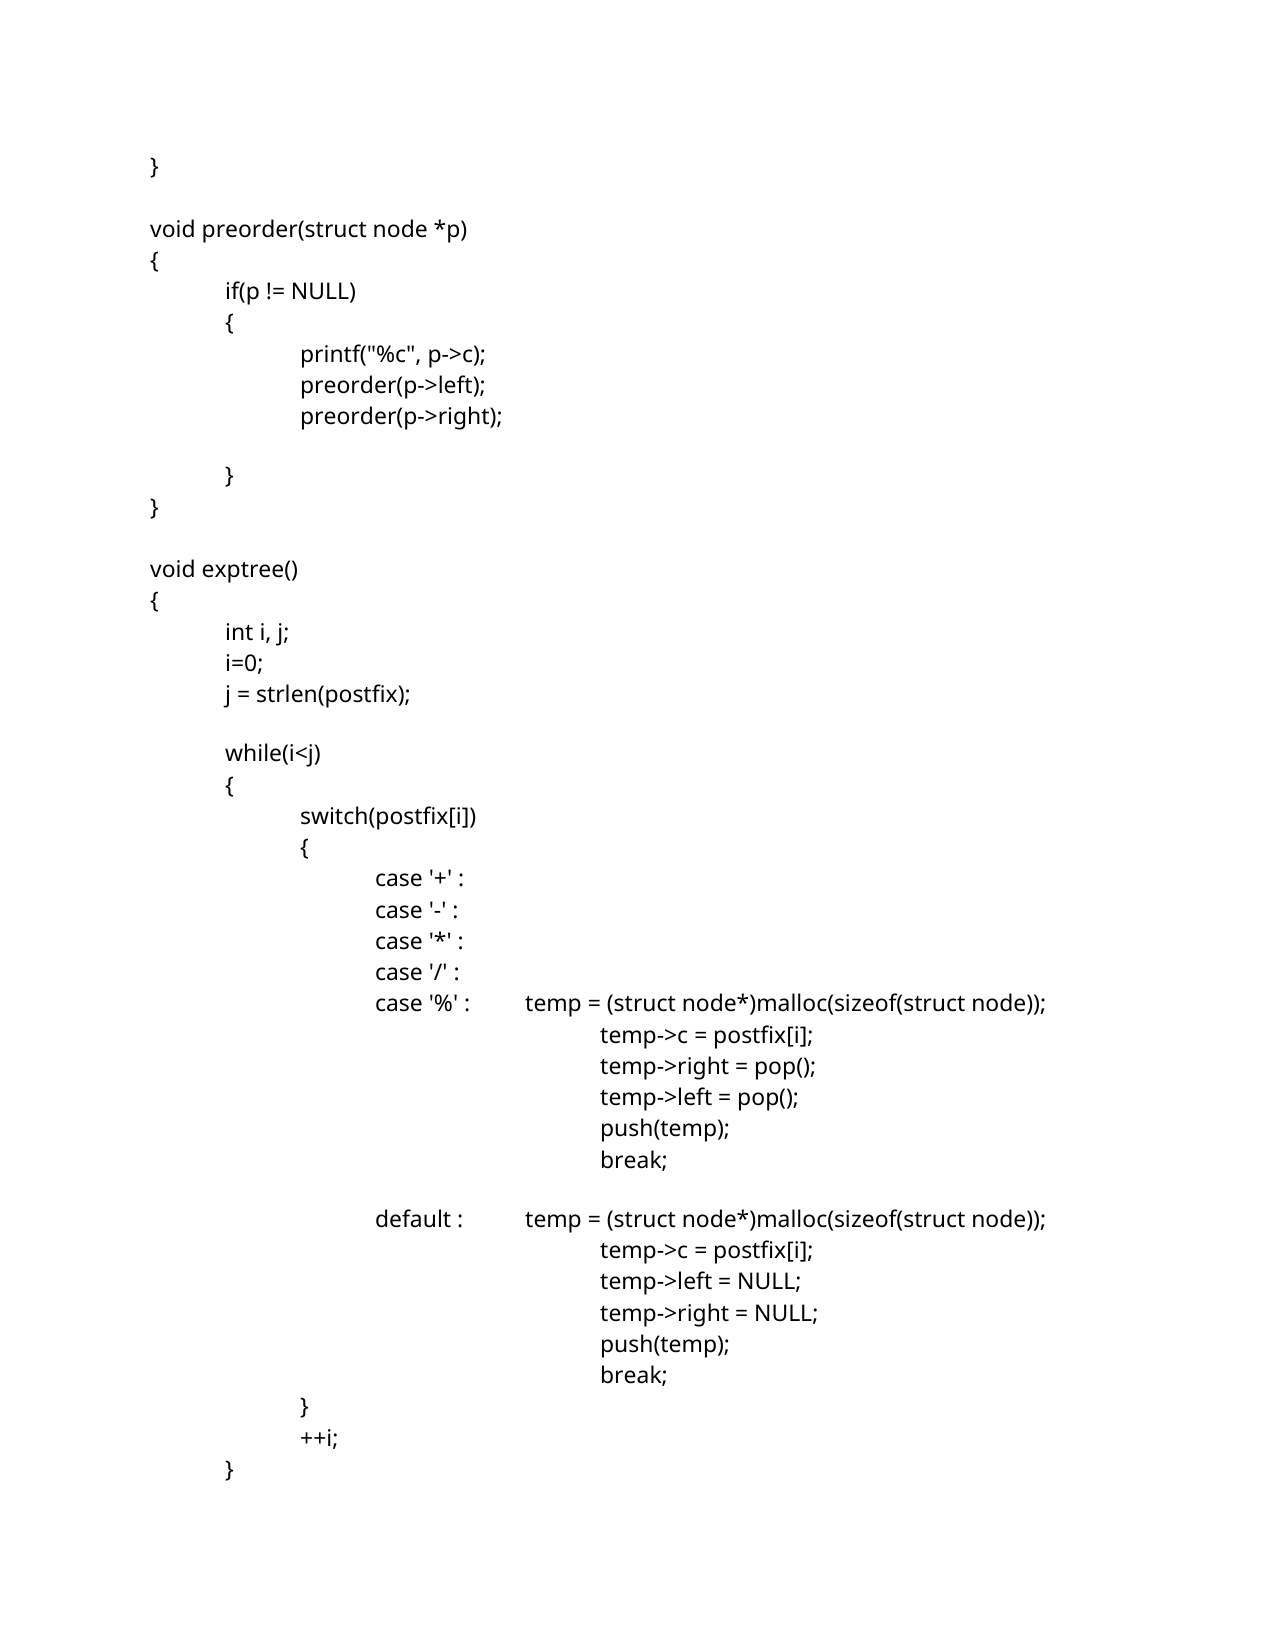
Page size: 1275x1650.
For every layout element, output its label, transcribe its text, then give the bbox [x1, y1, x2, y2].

text } [150, 150, 1125, 181]
text temp->c = postfix[i]; [150, 1018, 1125, 1050]
text break; [150, 1143, 1125, 1175]
text temp->c = postfix[i]; [150, 1234, 1125, 1265]
text void preorder(struct node *p) [150, 212, 1125, 244]
text j = strlen(postfix); [150, 678, 1125, 709]
text while(i<j) [150, 737, 1125, 768]
text } [150, 1453, 1125, 1484]
text case '%' : temp = (struct node*)malloc(sizeof(struct node)); [150, 987, 1125, 1018]
text i=0; [150, 647, 1125, 678]
text printf("%c", p->c); [150, 337, 1125, 369]
text push(temp); [150, 1112, 1125, 1143]
text { [150, 768, 1125, 800]
text { [150, 244, 1125, 275]
text temp->left = pop(); [150, 1081, 1125, 1112]
text } [150, 491, 1125, 522]
text case '*' : [150, 925, 1125, 956]
text { [150, 306, 1125, 337]
text default : temp = (struct node*)malloc(sizeof(struct node)); [150, 1203, 1125, 1234]
text ++i; [150, 1422, 1125, 1453]
text case '-' : [150, 893, 1125, 925]
text void exptree() [150, 553, 1125, 584]
text preorder(p->right); [150, 400, 1125, 431]
text case '/' : [150, 956, 1125, 987]
text push(temp); [150, 1328, 1125, 1359]
text } [150, 459, 1125, 491]
text } [150, 1390, 1125, 1422]
text preorder(p->left); [150, 369, 1125, 400]
text break; [150, 1359, 1125, 1390]
text if(p != NULL) [150, 275, 1125, 306]
text temp->left = NULL; [150, 1265, 1125, 1297]
text temp->right = pop(); [150, 1050, 1125, 1081]
text switch(postfix[i]) [150, 800, 1125, 831]
text temp->right = NULL; [150, 1297, 1125, 1328]
text { [150, 831, 1125, 862]
text int i, j; [150, 616, 1125, 647]
text case '+' : [150, 862, 1125, 893]
text { [150, 584, 1125, 616]
